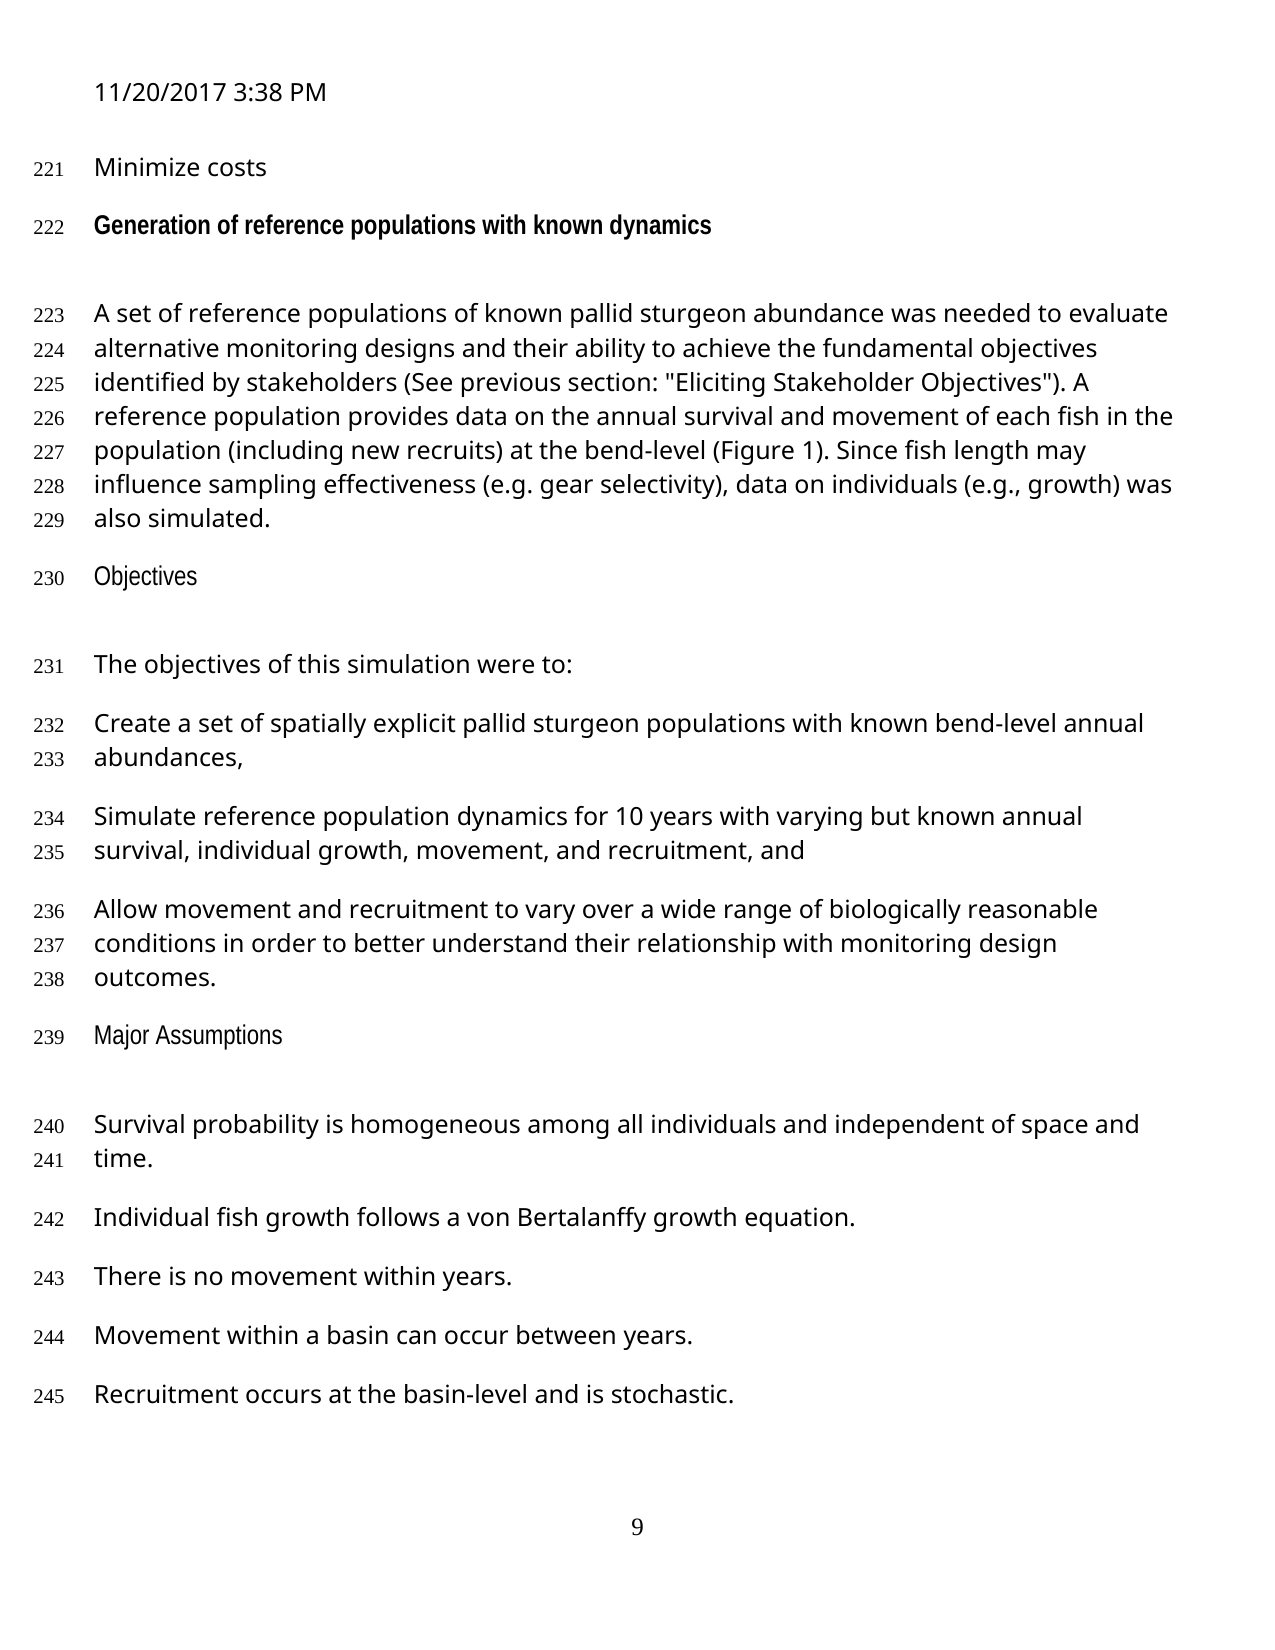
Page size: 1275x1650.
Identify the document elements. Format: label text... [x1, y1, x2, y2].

subtitle Generation of reference populations with known dynamics [94, 209, 1181, 240]
subtitle Objectives [94, 559, 1181, 591]
subtitle Major Assumptions [94, 1019, 1181, 1050]
